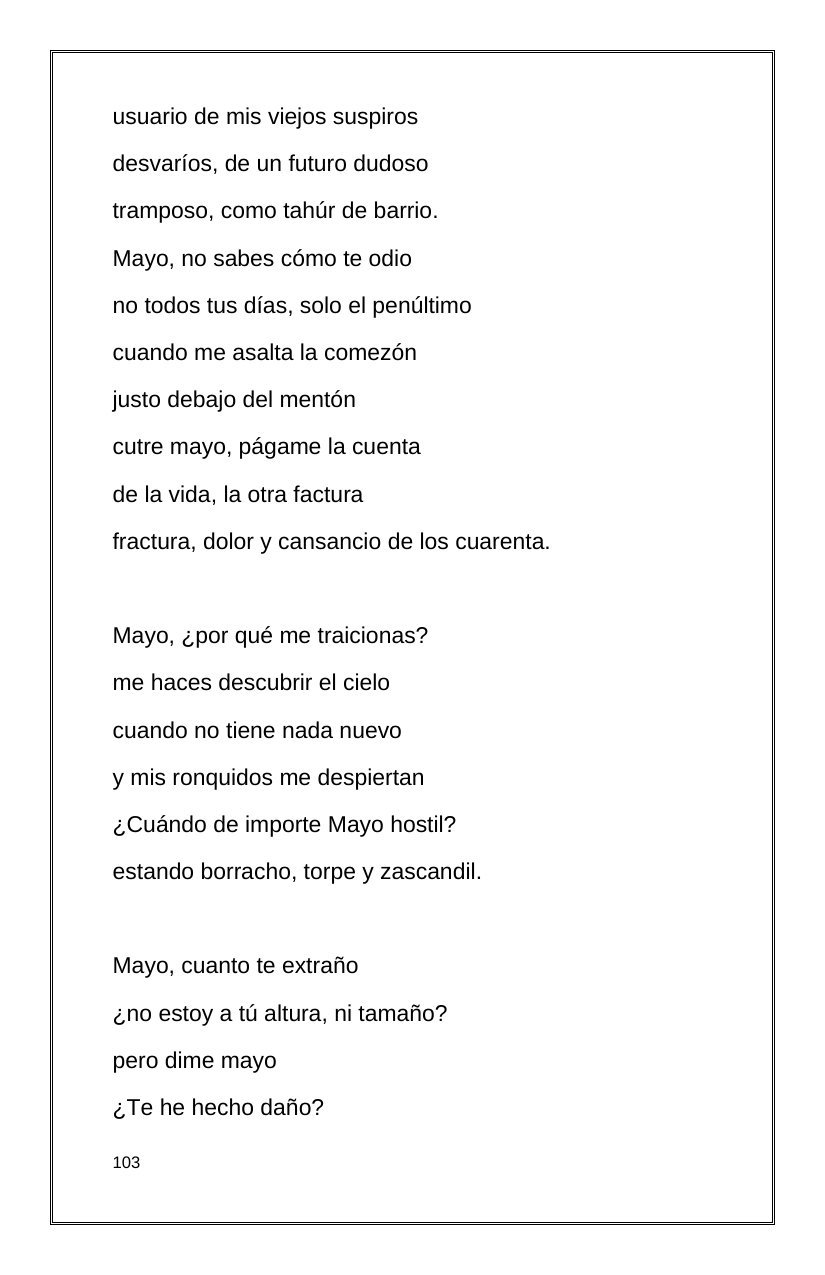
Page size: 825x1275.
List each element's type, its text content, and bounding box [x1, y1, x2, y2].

text ¿Te he hecho daño? [112, 1094, 731, 1120]
text no todos tus días, solo el penúltimo [112, 292, 731, 318]
text cutre mayo, págame la cuenta [112, 433, 731, 460]
text de la vida, la otra factura [112, 481, 731, 507]
text y mis ronquidos me despiertan [112, 764, 731, 790]
text estando borracho, torpe y zascandil. [112, 858, 731, 884]
text Mayo, ¿por qué me traicionas? [112, 622, 731, 648]
text cuando no tiene nada nuevo [112, 717, 731, 743]
text ¿Cuándo de importe Mayo hostil? [112, 811, 731, 837]
text usuario de mis viejos suspiros [112, 103, 731, 129]
text pero dime mayo [112, 1047, 731, 1073]
text tramposo, como tahúr de barrio. [112, 197, 731, 224]
text ¿no estoy a tú altura, ni tamaño? [112, 1000, 731, 1026]
text justo debajo del mentón [112, 386, 731, 413]
text cuando me asalta la comezón [112, 339, 731, 365]
text Mayo, cuanto te extraño [112, 952, 731, 979]
text fractura, dolor y cansancio de los cuarenta. [112, 528, 731, 554]
text desvaríos, de un futuro dudoso [112, 150, 731, 177]
text Mayo, no sabes cómo te odio [112, 245, 731, 271]
text me haces descubrir el cielo [112, 669, 731, 696]
